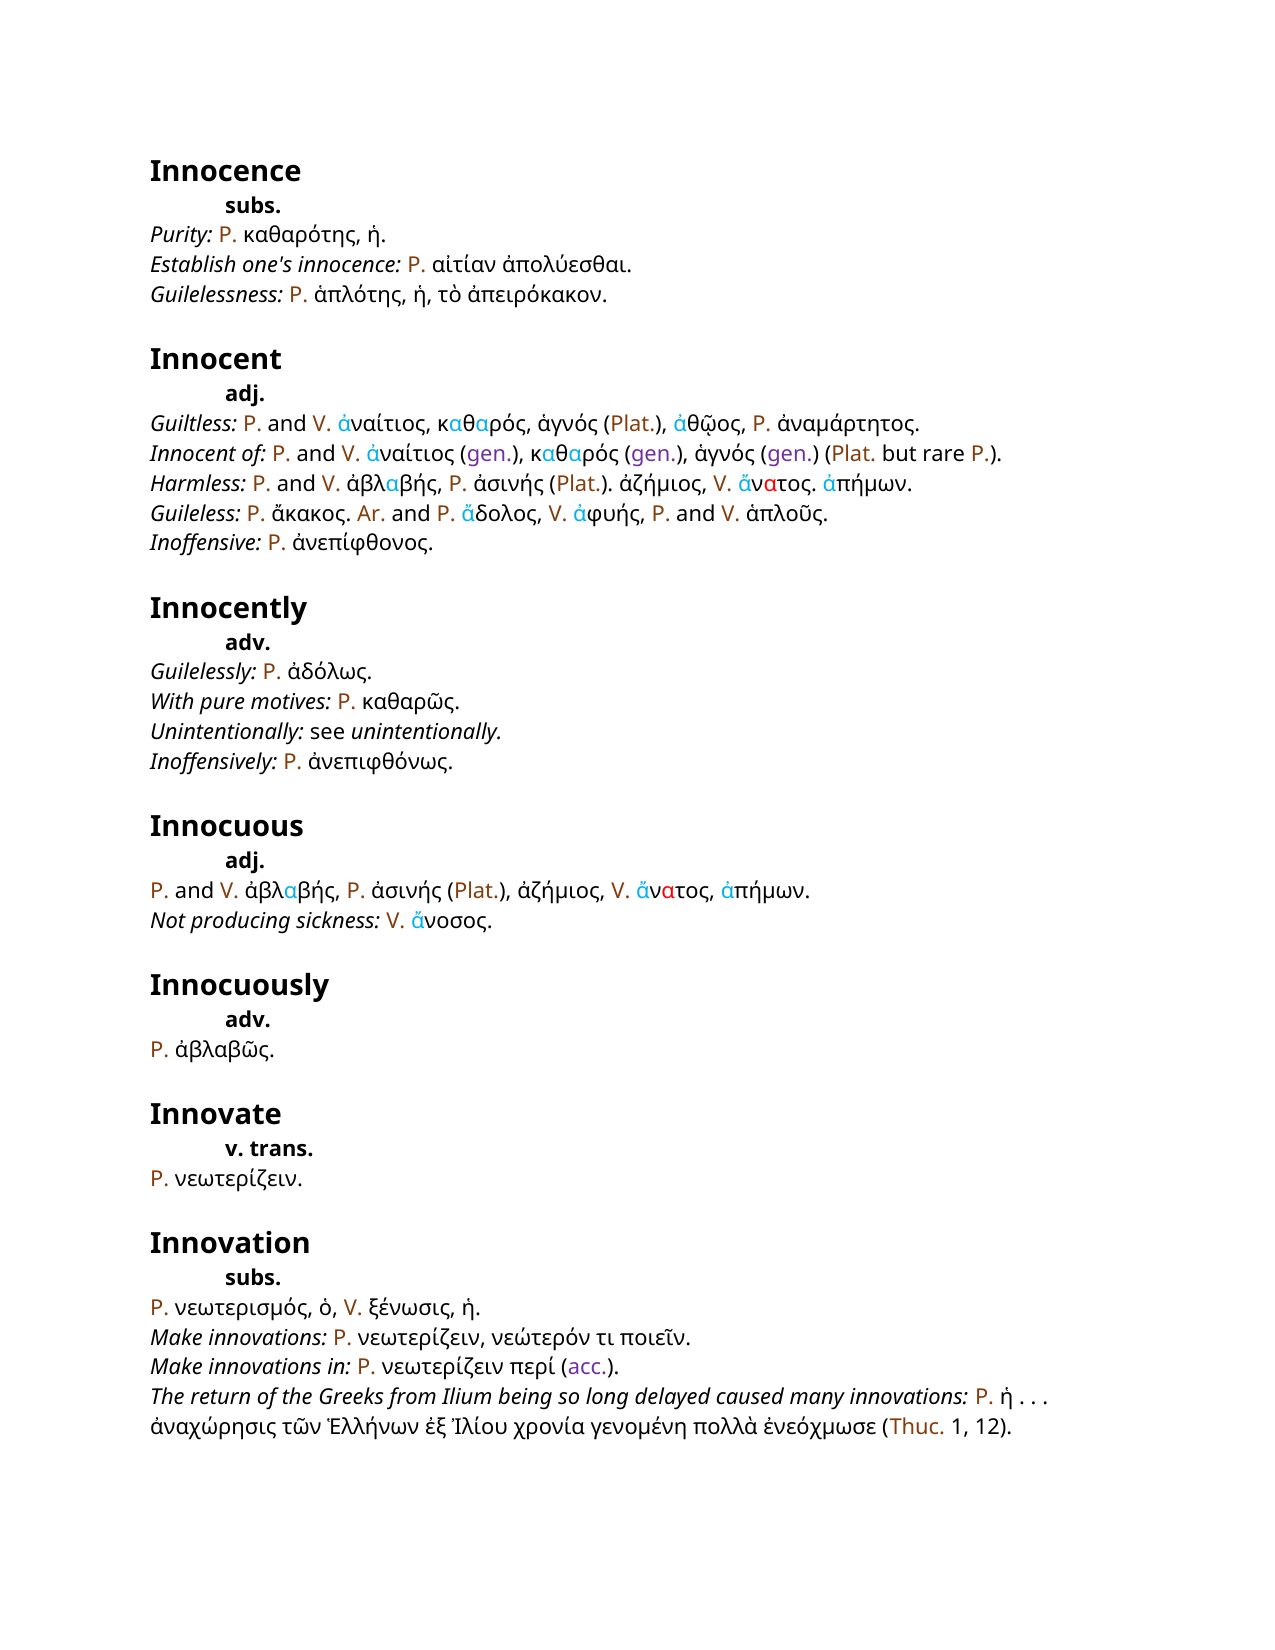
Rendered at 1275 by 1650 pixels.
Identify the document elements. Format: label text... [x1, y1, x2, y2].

text Make innovations: P. νεωτερίζειν, νεώτερόν τι ποιεῖν. [150, 1322, 1125, 1351]
text Innovate v. trans. [150, 1093, 1125, 1163]
text Guilelessly: P. ἀδόλως. [150, 656, 1125, 686]
text Innocently adv. [150, 587, 1125, 656]
text Guilelessness: P. ἁπλότης, ἡ, τὸ ἀπειρόκακον. [150, 279, 1125, 309]
text P. ἀβλαβῶς. [150, 1034, 1125, 1063]
text Guiltless: P. and V. ἀναίτιος, καθαρός, ἁγνός (Plat.), ἀθῷος, P. ἀναμάρτητος. [150, 408, 1125, 438]
text Innocence subs. [150, 150, 1125, 219]
text Make innovations in: P. νεωτερίζειν περί (acc.). [150, 1351, 1125, 1381]
text Guileless: P. ἄκακος. Ar. and P. ἄδολος, V. ἀφυής, P. and V. ἁπλοῦς. [150, 497, 1125, 527]
text The return of the Greeks from Ilium being so long delayed caused many innovations: P. ἡ . . . ἀναχώρησις τῶν Ἑλλήνων ἐξ Ἰλίου χρονία γενομένη πολλὰ ἐνεόχμωσε (Thuc. 1, 12). [150, 1381, 1125, 1441]
text Innovation subs. [150, 1222, 1125, 1292]
text Inoffensively: P. ἀνεπιφθόνως. [150, 746, 1125, 776]
text Innocent adj. [150, 339, 1125, 408]
text Innocuous adj. [150, 805, 1125, 875]
text With pure motives: P. καθαρῶς. [150, 686, 1125, 716]
text Not producing sickness: V. ἄνοσος. [150, 904, 1125, 934]
text Inoffensive: P. ἀνεπίφθονος. [150, 527, 1125, 557]
text Purity: P. καθαρότης, ἡ. [150, 219, 1125, 249]
text Unintentionally: see unintentionally. [150, 716, 1125, 746]
text Establish one's innocence: P. αἰτίαν ἀπολύεσθαι. [150, 249, 1125, 279]
text P. νεωτερισμός, ὁ, V. ξένωσις, ἡ. [150, 1292, 1125, 1322]
text Harmless: P. and V. ἀβλαβής, P. ἀσινής (Plat.). ἀζήμιος, V. ἄνατος. ἀπήμων. [150, 468, 1125, 497]
text P. νεωτερίζειν. [150, 1163, 1125, 1192]
text P. and V. ἀβλαβής, P. ἀσινής (Plat.), ἀζήμιος, V. ἄνατος, ἀπήμων. [150, 875, 1125, 904]
text Innocent of: P. and V. ἀναίτιος (gen.), καθαρός (gen.), ἁγνός (gen.) (Plat. but rare P.). [150, 438, 1125, 468]
text Innocuously adv. [150, 964, 1125, 1034]
